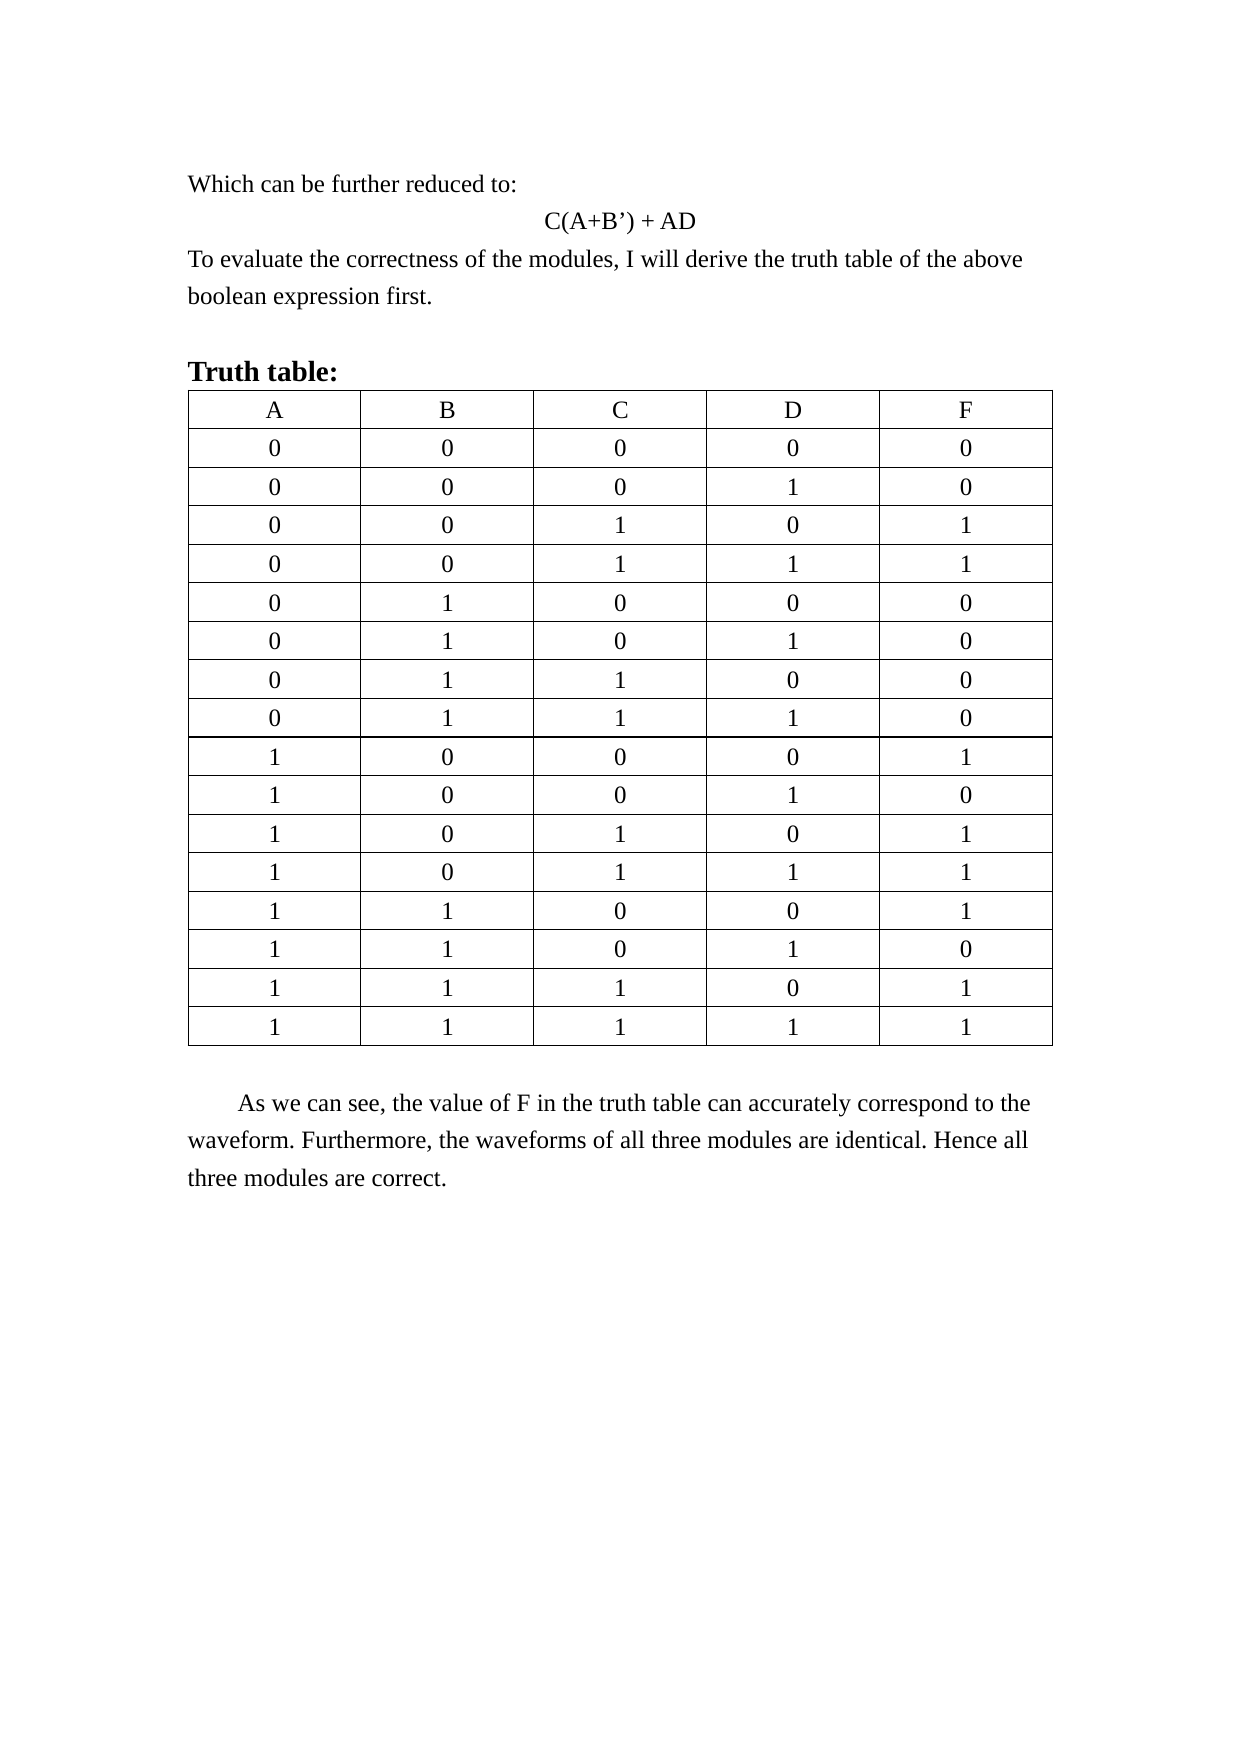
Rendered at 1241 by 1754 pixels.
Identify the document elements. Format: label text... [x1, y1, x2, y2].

table_cell 0 [534, 622, 706, 659]
table_cell 0 [707, 892, 879, 929]
table_cell 0 [361, 506, 533, 544]
table_cell 0 [707, 969, 879, 1006]
table_cell 1 [534, 660, 706, 698]
table_cell 0 [189, 660, 360, 698]
table_cell 1 [189, 1007, 360, 1045]
table_cell 1 [880, 506, 1052, 544]
table_cell 1 [361, 660, 533, 698]
table_cell 0 [361, 815, 533, 852]
table_cell 1 [707, 853, 879, 891]
table_cell 1 [189, 815, 360, 852]
table_cell 0 [534, 429, 706, 467]
table_cell 1 [880, 969, 1052, 1006]
text As we can see, the value of F in the truth table can accurately correspond to the waveform. Furthermore, the waveforms of all three modules are identical. Hence all three modules are correct. [187, 1083, 1053, 1196]
table_header B [361, 391, 533, 428]
table_cell 1 [707, 1007, 879, 1045]
table_cell 1 [534, 506, 706, 544]
table_cell 1 [880, 853, 1052, 891]
table_cell 0 [189, 429, 360, 467]
table_cell 0 [707, 660, 879, 698]
table_cell 1 [534, 699, 706, 736]
table_cell 0 [707, 429, 879, 467]
table_cell 0 [880, 583, 1052, 621]
table_cell 0 [880, 660, 1052, 698]
table_cell 1 [880, 892, 1052, 929]
table_cell 0 [361, 545, 533, 582]
table_cell 1 [361, 583, 533, 621]
table_cell 0 [534, 468, 706, 505]
table_cell 0 [880, 468, 1052, 505]
table_cell 1 [707, 930, 879, 968]
table_cell 0 [361, 468, 533, 505]
table_header A [189, 391, 360, 428]
text To evaluate the correctness of the modules, I will derive the truth table of the above boolean expression first. [187, 239, 1053, 314]
table_cell 0 [880, 776, 1052, 813]
table_header F [880, 391, 1052, 428]
table_header C [534, 391, 706, 428]
table_cell 1 [880, 1007, 1052, 1045]
table_cell 1 [361, 969, 533, 1006]
text Truth table: [187, 352, 1053, 389]
table_cell 1 [189, 776, 360, 813]
table_cell 0 [880, 699, 1052, 736]
table_cell 0 [189, 699, 360, 736]
table_cell 1 [361, 930, 533, 968]
table_cell 1 [707, 776, 879, 813]
table_cell 0 [361, 776, 533, 813]
table_cell 0 [707, 815, 879, 852]
text C(A+B’) + AD [187, 202, 1053, 239]
table_cell 1 [361, 699, 533, 736]
table_cell 1 [189, 969, 360, 1006]
table_cell 1 [361, 892, 533, 929]
table_cell 1 [534, 545, 706, 582]
table_cell 0 [707, 738, 879, 775]
table_cell 0 [534, 930, 706, 968]
table_cell 1 [707, 468, 879, 505]
table_cell 0 [880, 930, 1052, 968]
table_cell 1 [361, 622, 533, 659]
table_cell 1 [880, 545, 1052, 582]
table_cell 0 [189, 545, 360, 582]
text Which can be further reduced to: [187, 164, 1053, 202]
table_header D [707, 391, 879, 428]
table_cell 1 [534, 969, 706, 1006]
table_cell 1 [534, 853, 706, 891]
table_cell 0 [707, 583, 879, 621]
table_cell 1 [189, 930, 360, 968]
table_cell 1 [534, 815, 706, 852]
table_cell 1 [189, 738, 360, 775]
table_cell 0 [189, 506, 360, 544]
table_cell 0 [534, 892, 706, 929]
table_cell 0 [361, 738, 533, 775]
table_cell 1 [707, 622, 879, 659]
table_cell 0 [189, 583, 360, 621]
table_cell 0 [534, 738, 706, 775]
table_cell 0 [880, 622, 1052, 659]
table_cell 0 [880, 429, 1052, 467]
table_cell 0 [361, 853, 533, 891]
table_cell 1 [880, 815, 1052, 852]
table_cell 0 [189, 622, 360, 659]
table_cell 1 [189, 892, 360, 929]
table_cell 0 [361, 429, 533, 467]
table_cell 1 [361, 1007, 533, 1045]
table_cell 0 [534, 583, 706, 621]
table_cell 1 [707, 545, 879, 582]
table_cell 0 [534, 776, 706, 813]
table_cell 1 [880, 738, 1052, 775]
table_cell 0 [707, 506, 879, 544]
table_cell 1 [707, 699, 879, 736]
table_cell 1 [189, 853, 360, 891]
table_cell 0 [189, 468, 360, 505]
table_cell 1 [534, 1007, 706, 1045]
